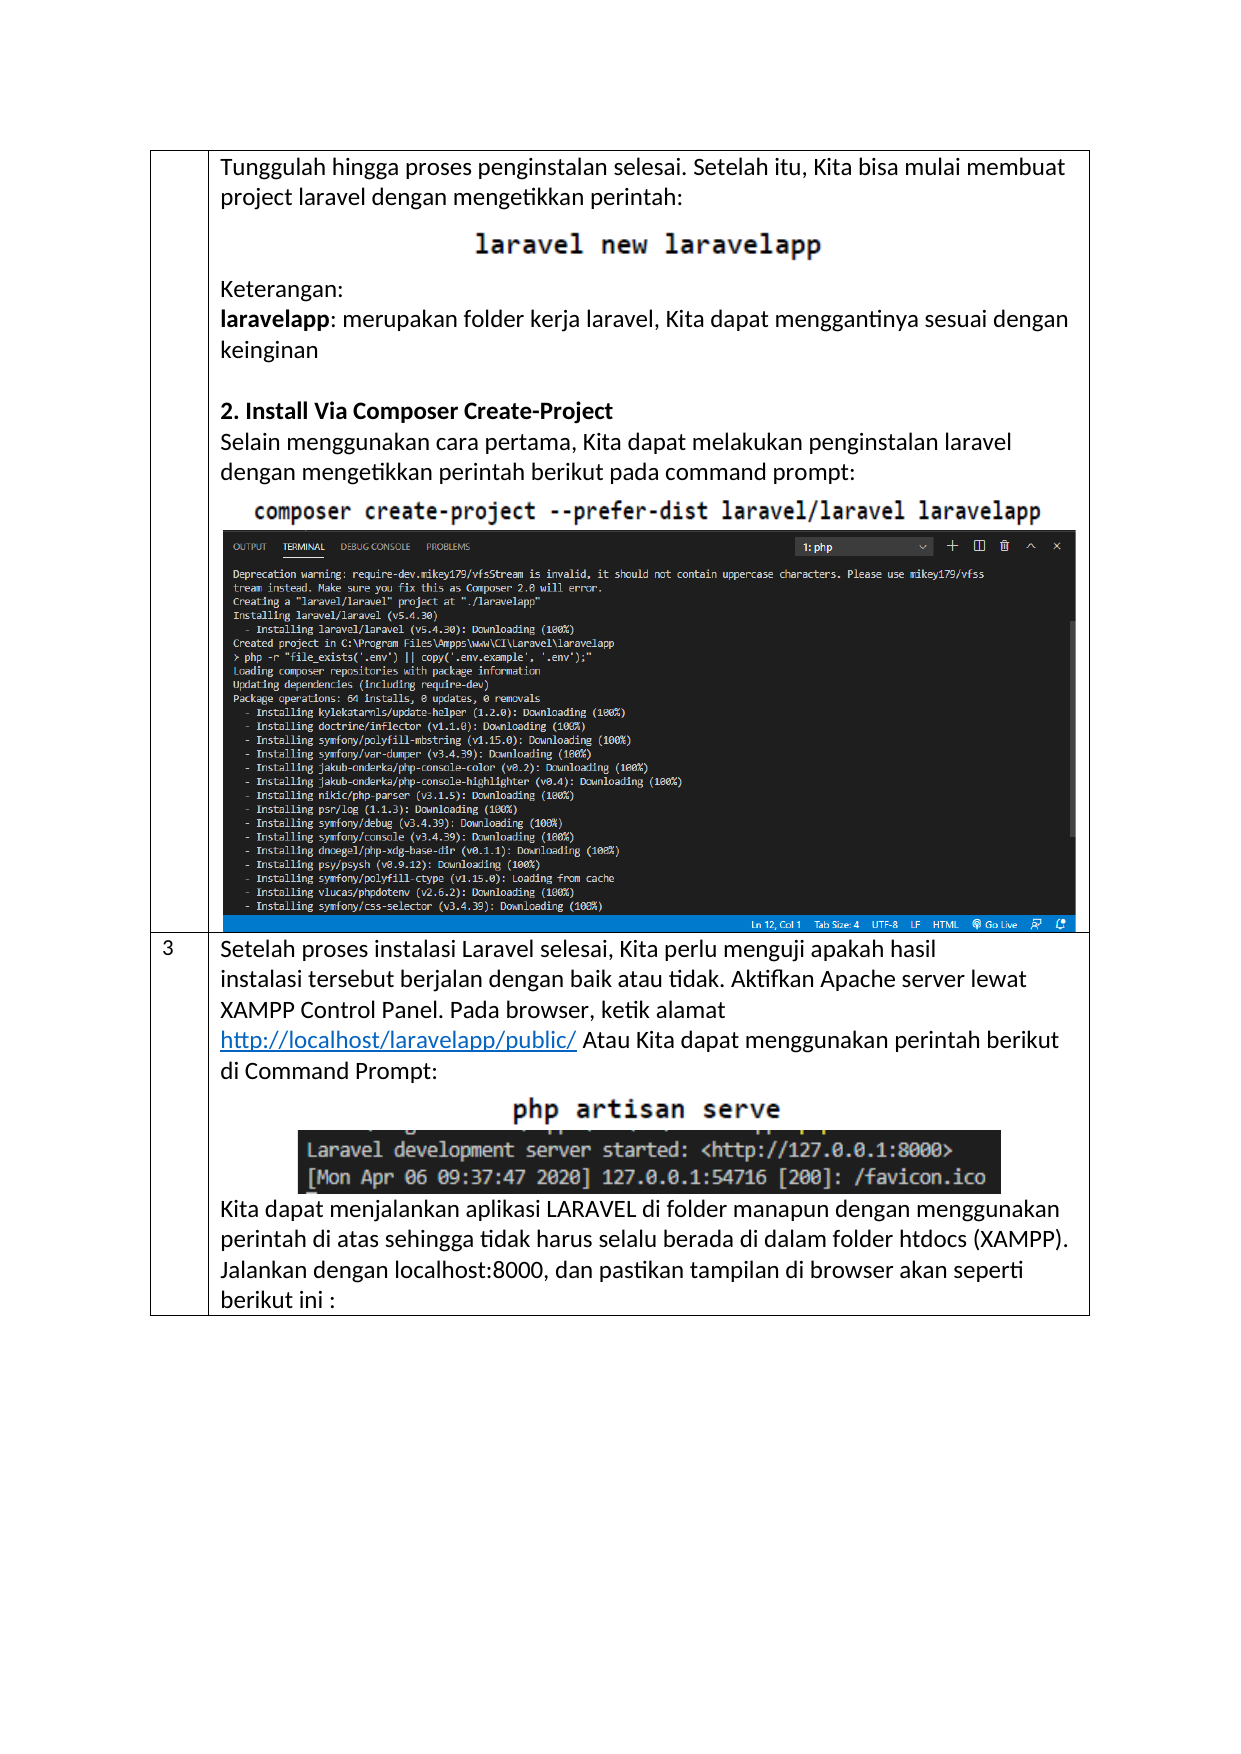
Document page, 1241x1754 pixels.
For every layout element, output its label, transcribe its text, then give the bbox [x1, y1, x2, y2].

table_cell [209, 151, 1089, 932]
picture [223, 486, 1076, 932]
picture [297, 1085, 1001, 1194]
table_cell 2 [151, 151, 208, 932]
picture [463, 212, 836, 273]
table_cell 3 [151, 933, 208, 1315]
